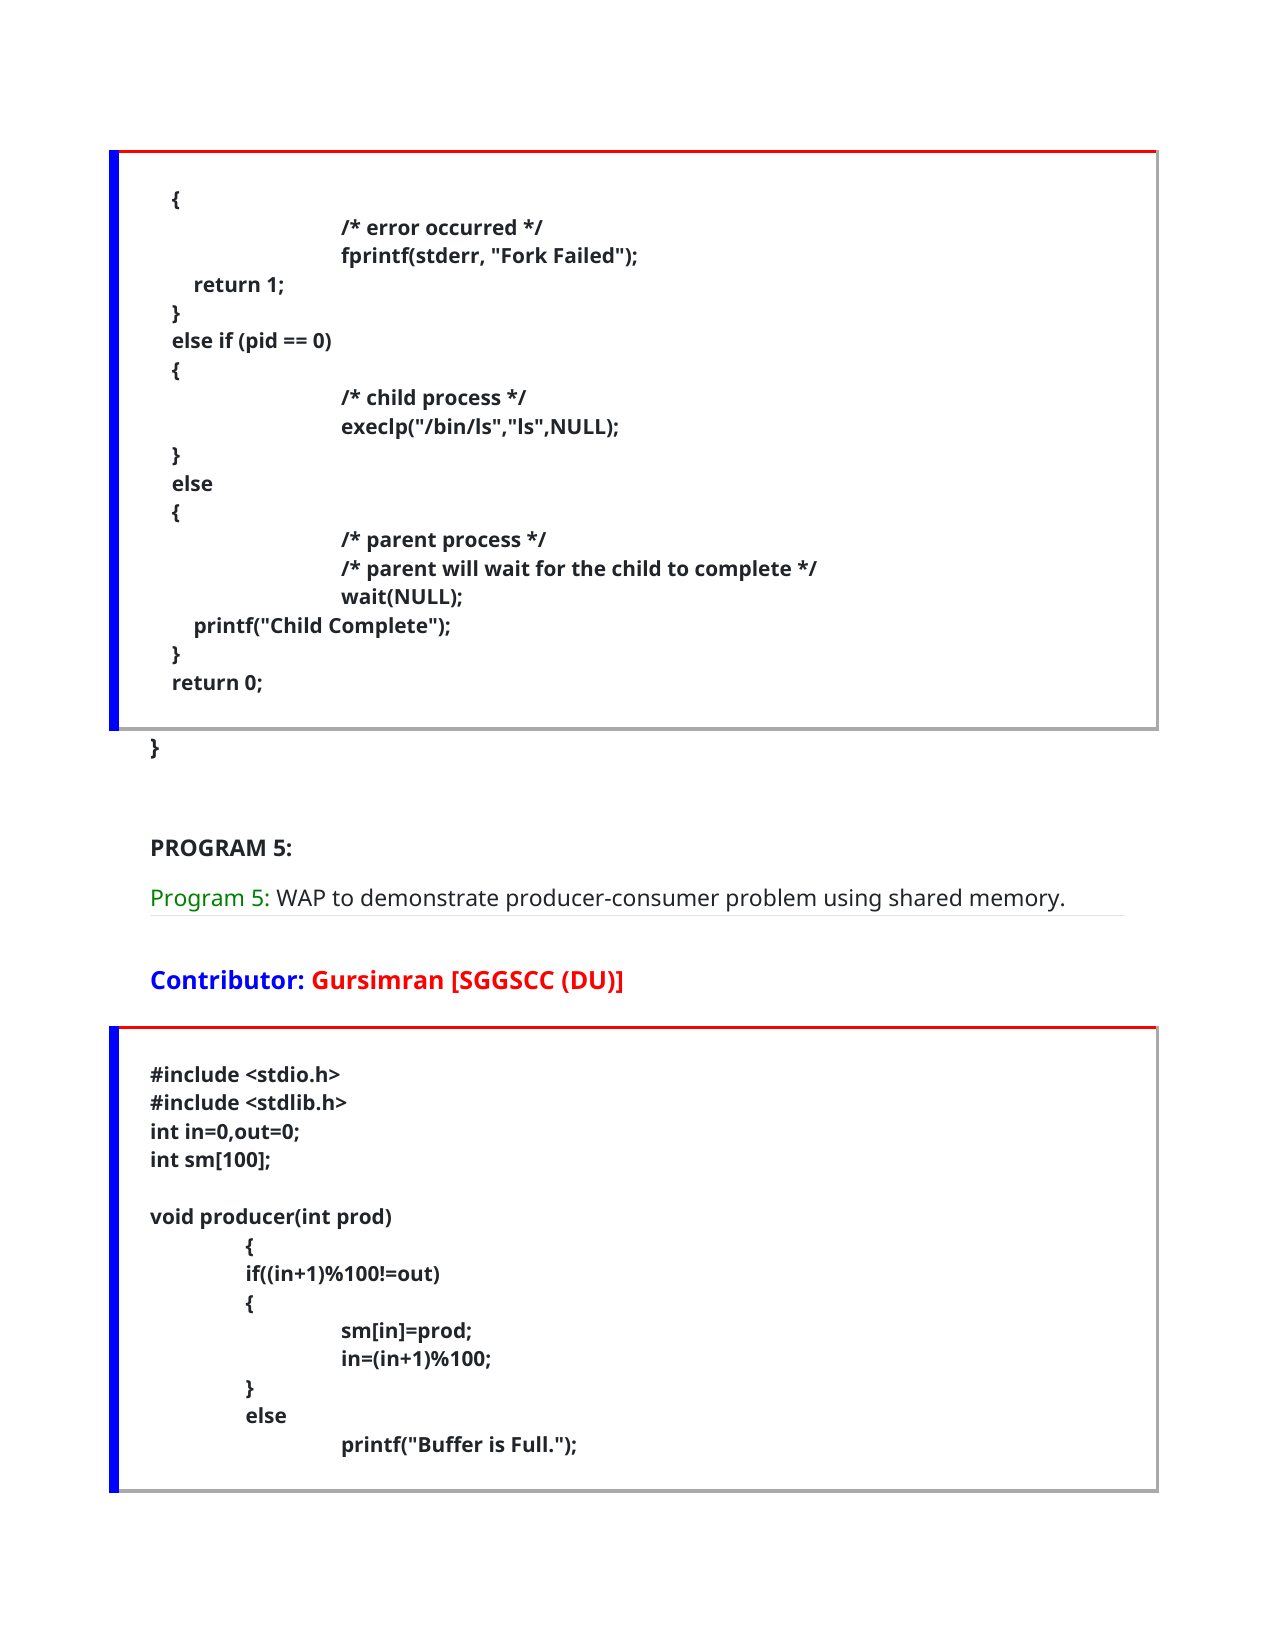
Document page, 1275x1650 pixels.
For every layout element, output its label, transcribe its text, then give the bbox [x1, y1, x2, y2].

text execlp("/bin/ls","ls",NULL); [150, 412, 1125, 440]
text return 0; [119, 633, 1156, 727]
text } [150, 298, 1125, 327]
text #include <stdlib.h> [150, 1088, 1125, 1117]
text else [150, 469, 1125, 497]
text PROGRAM 5: [150, 831, 1125, 863]
text if((in+1)%100!=out) [150, 1259, 1125, 1288]
text int sm[100]; [150, 1145, 1125, 1174]
text } [150, 731, 1125, 762]
text { [150, 497, 1125, 526]
text { [119, 153, 1156, 213]
text int in=0,out=0; [150, 1117, 1125, 1145]
subtitle Program 5: WAP to demonstrate producer-consumer problem using shared memory. [150, 882, 1125, 913]
text in=(in+1)%100; [150, 1344, 1125, 1373]
text { [150, 355, 1125, 383]
text } [150, 440, 1125, 469]
text return 1; [150, 270, 1125, 298]
text printf("Child Complete"); [150, 611, 1125, 633]
text printf("Buffer is Full."); [119, 1395, 1156, 1489]
text sm[in]=prod; [150, 1316, 1125, 1344]
text void producer(int prod) [150, 1202, 1125, 1231]
text #include <stdio.h> [119, 1029, 1156, 1088]
text { [150, 1288, 1125, 1316]
text /* child process */ [150, 383, 1125, 412]
text fprintf(stderr, "Fork Failed"); [150, 241, 1125, 270]
text wait(NULL); [150, 582, 1125, 611]
text /* error occurred */ [150, 213, 1125, 241]
text /* parent will wait for the child to complete */ [150, 554, 1125, 582]
text { [150, 1231, 1125, 1259]
text else if (pid == 0) [150, 327, 1125, 355]
text Contributor: Gursimran [SGGSCC (DU)] [150, 962, 1125, 997]
text } [150, 1373, 1125, 1395]
text /* parent process */ [150, 526, 1125, 554]
